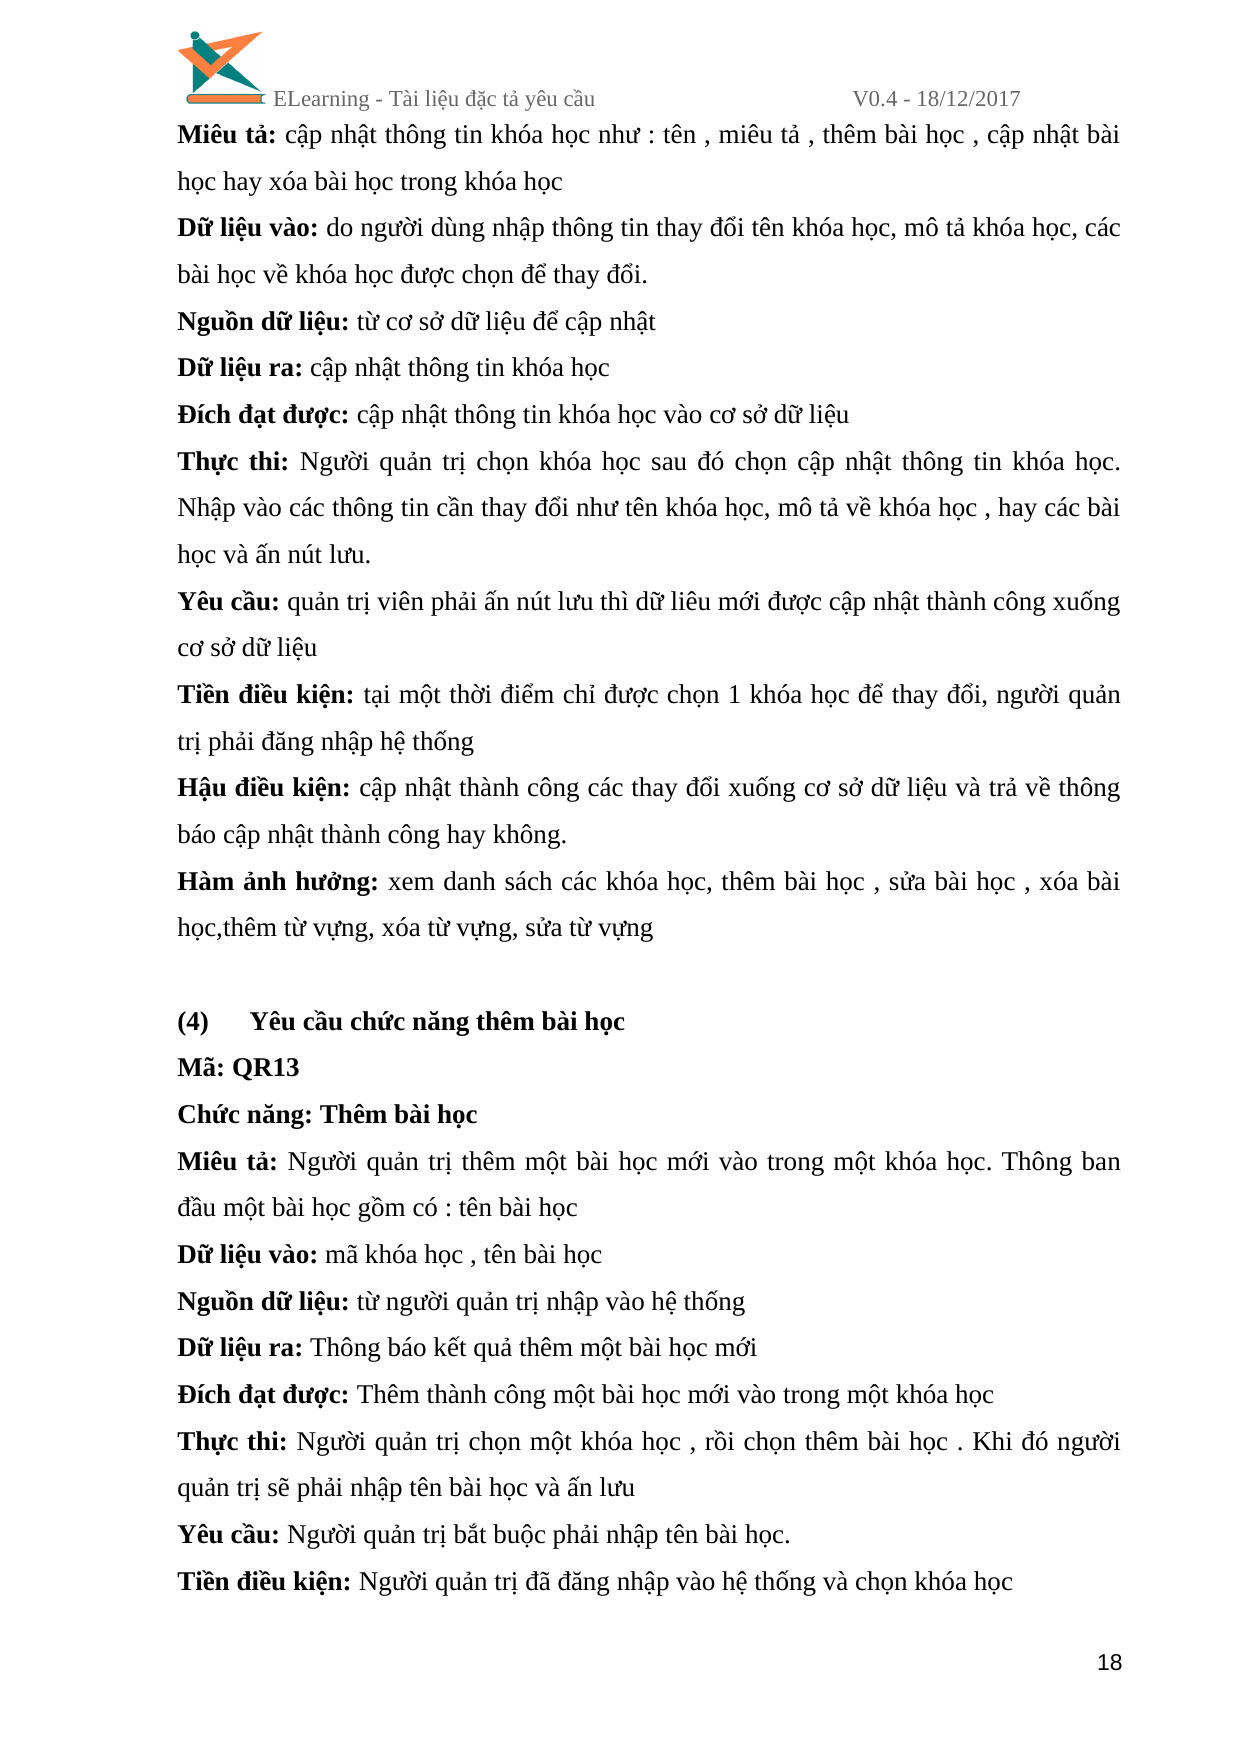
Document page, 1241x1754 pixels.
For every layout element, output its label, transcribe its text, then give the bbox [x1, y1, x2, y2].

text Tiền điều kiện: tại một thời điểm chỉ được chọn 1 khóa học để thay đổi, người quản trị phải đăng nhập hệ thống [177, 678, 1122, 756]
picture [177, 30, 268, 106]
text Yêu cầu: Người quản trị bắt buộc phải nhập tên bài học. [177, 1518, 1122, 1549]
text (4) Yêu cầu chức năng thêm bài học [177, 1005, 1122, 1036]
text Thực thi: Người quản trị chọn một khóa học , rồi chọn thêm bài học . Khi đó người quản trị sẽ phải nhập tên bài học và ấn lưu [177, 1425, 1122, 1502]
text Thực thi: Người quản trị chọn khóa học sau đó chọn cập nhật thông tin khóa học. Nhập vào các thông tin cần thay đổi như tên khóa học, mô tả về khóa học , hay các bài học và ấn nút lưu. [177, 445, 1122, 569]
text Dữ liệu vào: do người dùng nhập thông tin thay đổi tên khóa học, mô tả khóa học, các bài học về khóa học được chọn để thay đổi. [177, 211, 1122, 289]
text Yêu cầu: quản trị viên phải ấn nút lưu thì dữ liêu mới được cập nhật thành công xuống cơ sở dữ liệu [177, 585, 1122, 662]
text Nguồn dữ liệu: từ cơ sở dữ liệu để cập nhật [177, 305, 1122, 336]
text Miêu tả: cập nhật thông tin khóa học như : tên , miêu tả , thêm bài học , cập nhật bài học hay xóa bài học trong khóa học [177, 118, 1122, 196]
text Chức năng: Thêm bài học [177, 1098, 1122, 1129]
text Miêu tả: Người quản trị thêm một bài học mới vào trong một khóa học. Thông ban đầu một bài học gồm có : tên bài học [177, 1145, 1122, 1222]
text Nguồn dữ liệu: từ người quản trị nhập vào hệ thống [177, 1285, 1122, 1316]
text Mã: QR13 [177, 1051, 1122, 1082]
text Dữ liệu ra: cập nhật thông tin khóa học [177, 351, 1122, 382]
text Dữ liệu vào: mã khóa học , tên bài học [177, 1238, 1122, 1269]
text Dữ liệu ra: Thông báo kết quả thêm một bài học mới [177, 1331, 1122, 1362]
text Đích đạt được: Thêm thành công một bài học mới vào trong một khóa học [177, 1378, 1122, 1409]
text Đích đạt được: cập nhật thông tin khóa học vào cơ sở dữ liệu [177, 398, 1122, 429]
text Hàm ảnh hưởng: xem danh sách các khóa học, thêm bài học , sửa bài học , xóa bài học,thêm từ vựng, xóa từ vựng, sửa từ vựng [177, 865, 1122, 942]
text Hậu điều kiện: cập nhật thành công các thay đổi xuống cơ sở dữ liệu và trả về thông báo cập nhật thành công hay không. [177, 771, 1122, 849]
text Tiền điều kiện: Người quản trị đã đăng nhập vào hệ thống và chọn khóa học [177, 1565, 1122, 1596]
